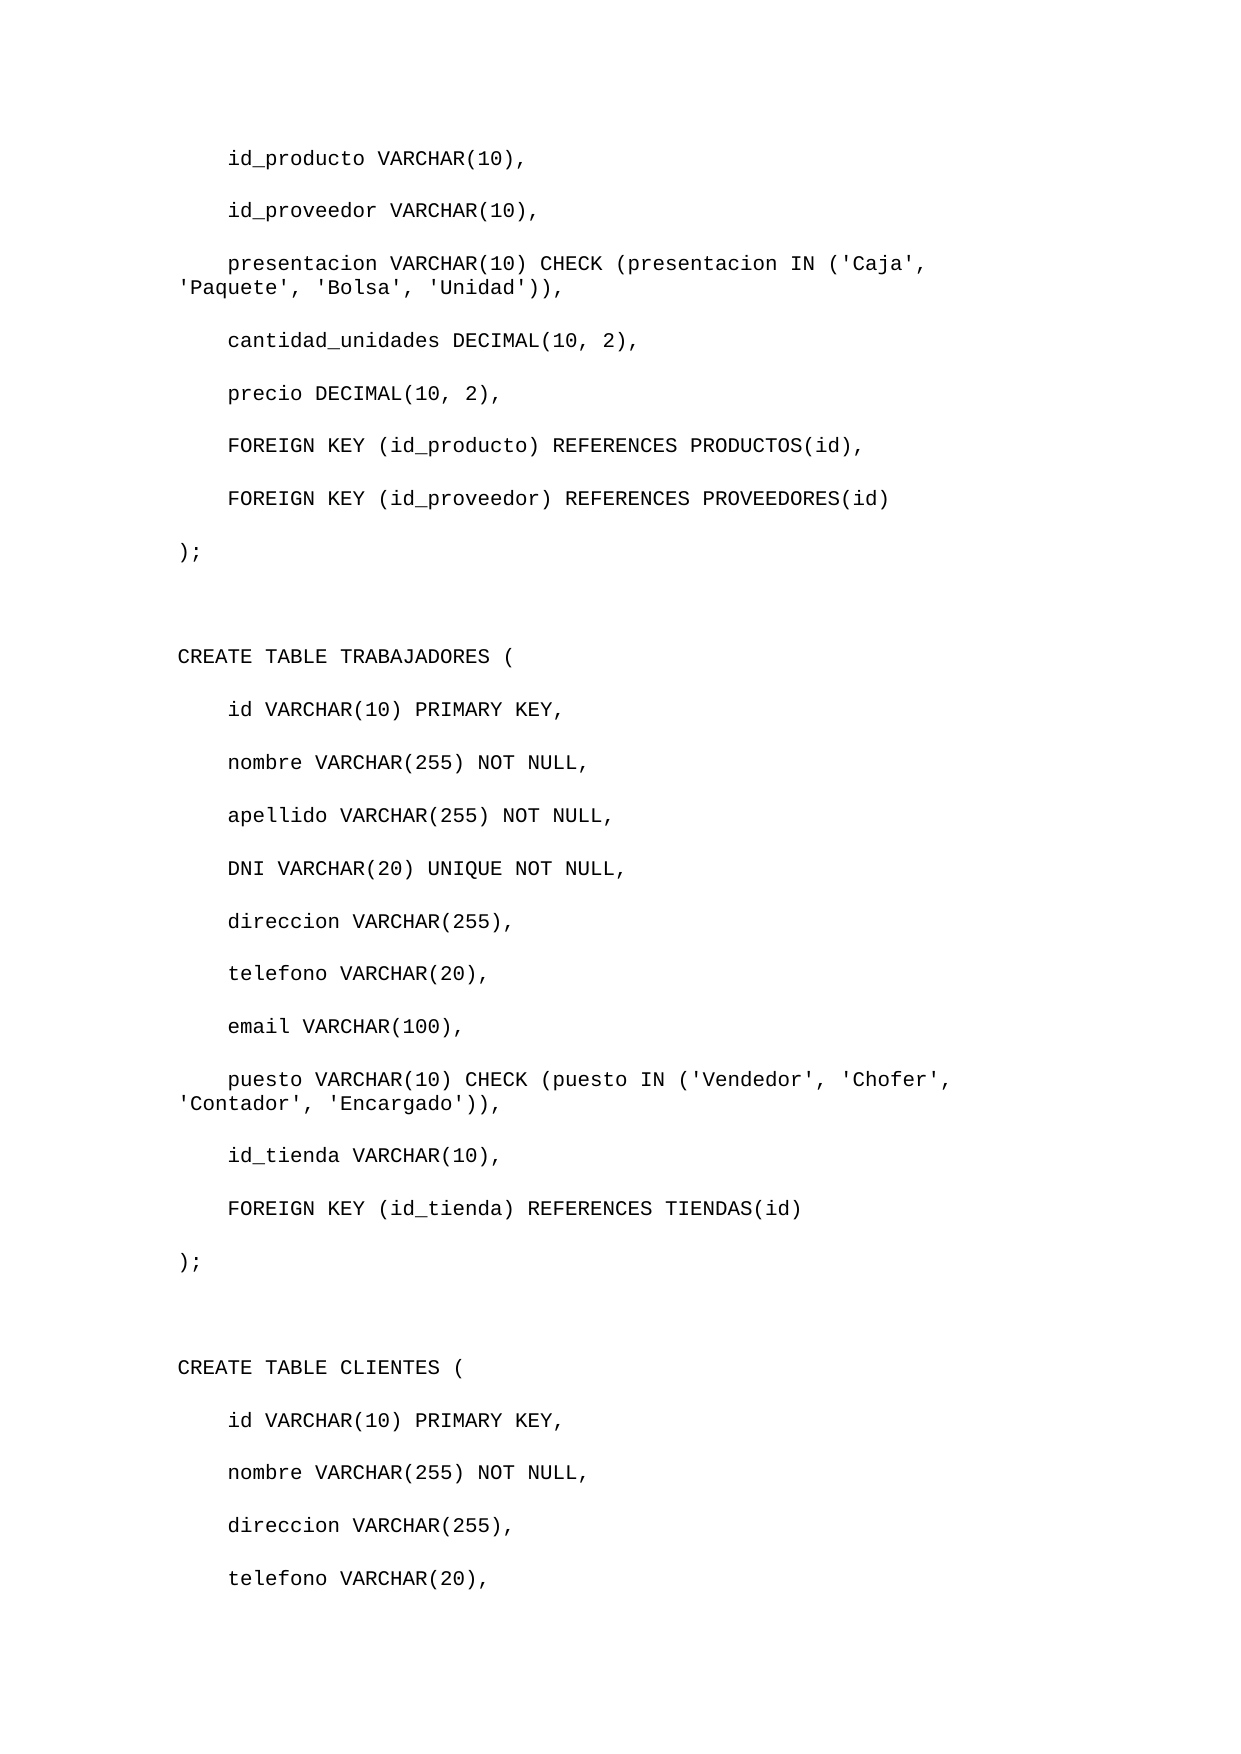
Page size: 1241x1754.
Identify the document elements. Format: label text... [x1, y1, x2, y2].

text nombre VARCHAR(255) NOT NULL, [177, 752, 1063, 776]
text CREATE TABLE TRABAJADORES ( [177, 647, 1063, 670]
text direccion VARCHAR(255), [177, 911, 1063, 934]
text email VARCHAR(100), [177, 1016, 1063, 1040]
text id_proveedor VARCHAR(10), [177, 200, 1063, 224]
text id_tienda VARCHAR(10), [177, 1146, 1063, 1169]
text cantidad_unidades DECIMAL(10, 2), [177, 330, 1063, 353]
text id VARCHAR(10) PRIMARY KEY, [177, 699, 1063, 723]
text id VARCHAR(10) PRIMARY KEY, [177, 1409, 1063, 1433]
text DNI VARCHAR(20) UNIQUE NOT NULL, [177, 858, 1063, 881]
text direccion VARCHAR(255), [177, 1515, 1063, 1539]
text id_producto VARCHAR(10), [177, 148, 1063, 171]
text apellido VARCHAR(255) NOT NULL, [177, 805, 1063, 829]
text ); [177, 1251, 1063, 1275]
text FOREIGN KEY (id_proveedor) REFERENCES PROVEEDORES(id) [177, 488, 1063, 512]
text precio DECIMAL(10, 2), [177, 382, 1063, 406]
text nombre VARCHAR(255) NOT NULL, [177, 1462, 1063, 1486]
text presentacion VARCHAR(10) CHECK (presentacion IN ('Caja', 'Paquete', 'Bolsa', 'Unidad')), [177, 253, 1063, 301]
text FOREIGN KEY (id_tienda) REFERENCES TIENDAS(id) [177, 1198, 1063, 1222]
text telefono VARCHAR(20), [177, 963, 1063, 987]
text telefono VARCHAR(20), [177, 1568, 1063, 1592]
text ); [177, 541, 1063, 564]
text CREATE TABLE CLIENTES ( [177, 1357, 1063, 1380]
text puesto VARCHAR(10) CHECK (puesto IN ('Vendedor', 'Chofer', 'Contador', 'Encargado')), [177, 1069, 1063, 1116]
text FOREIGN KEY (id_producto) REFERENCES PRODUCTOS(id), [177, 435, 1063, 459]
